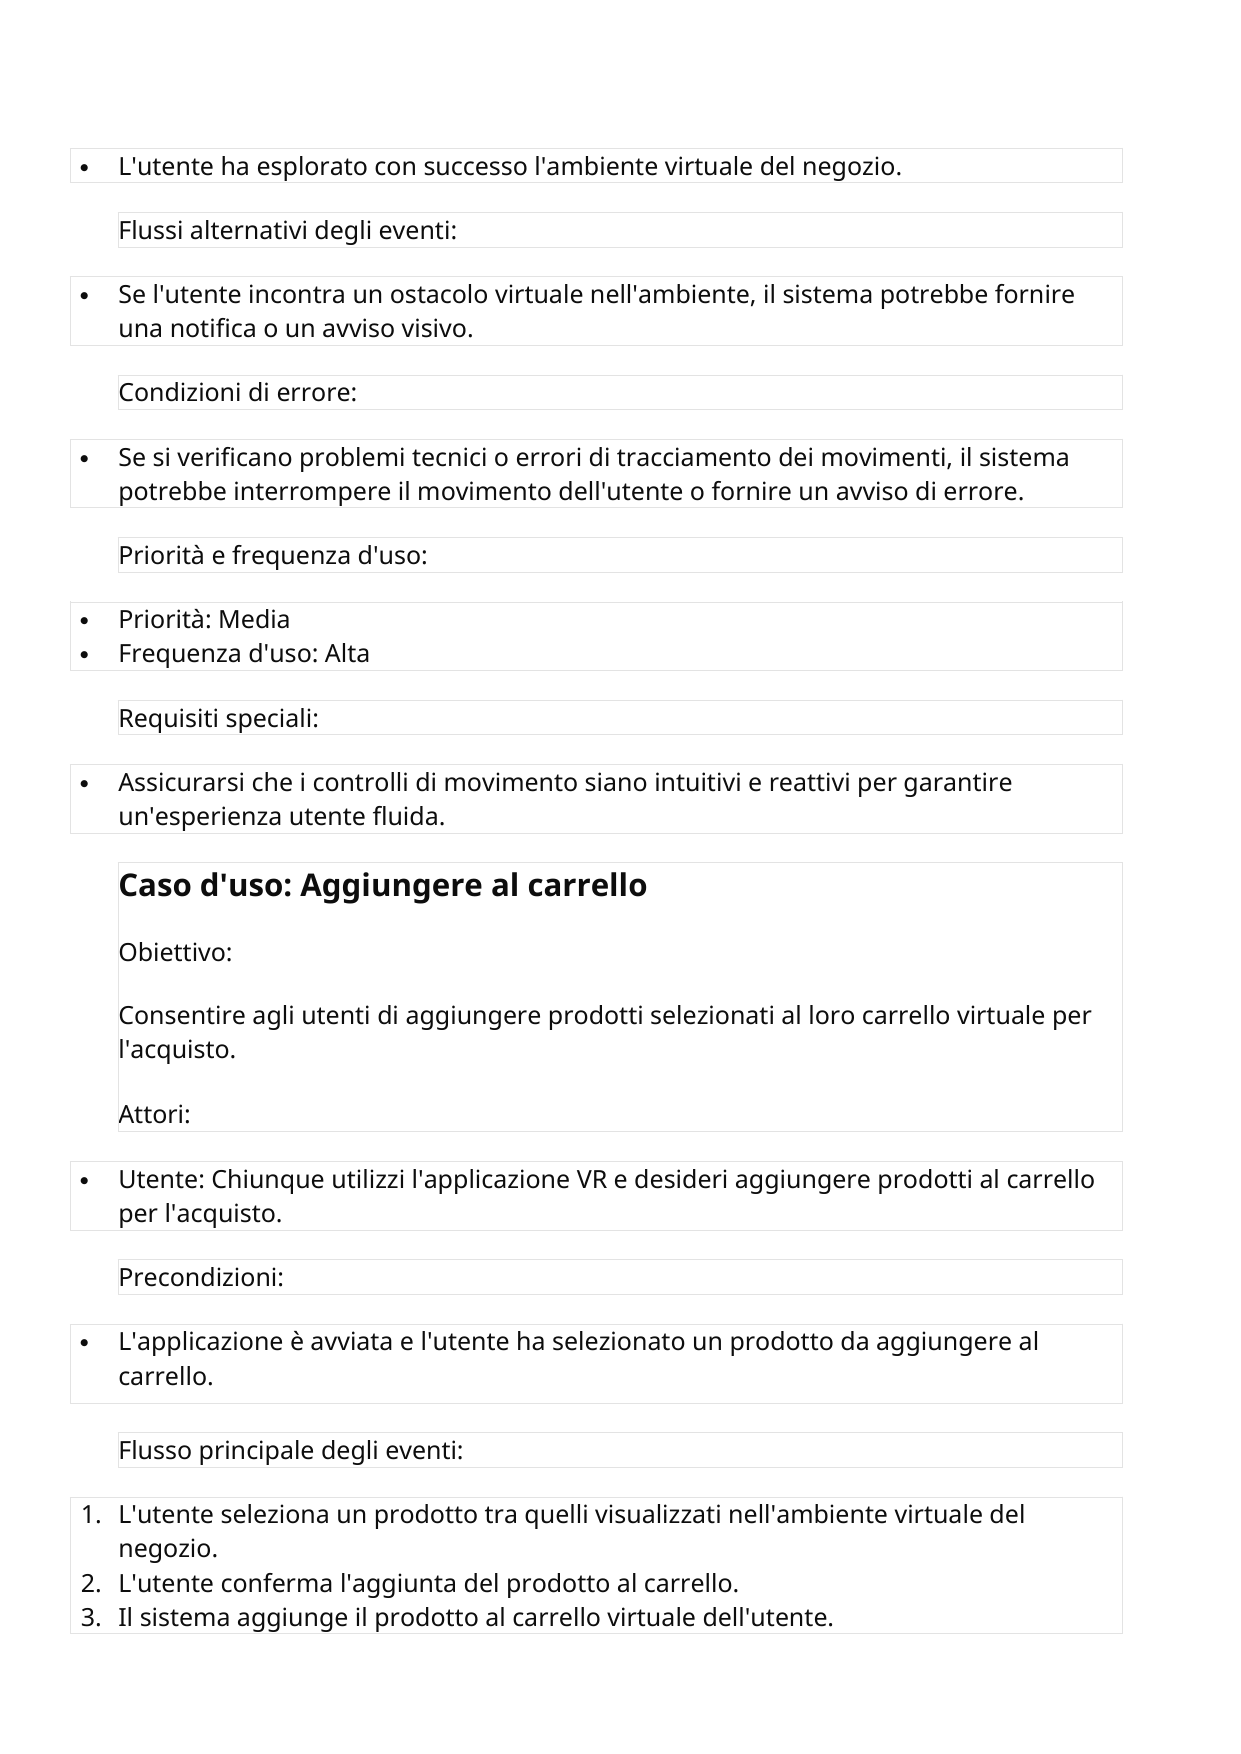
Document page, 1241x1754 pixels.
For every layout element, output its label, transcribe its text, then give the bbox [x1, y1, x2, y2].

text Condizioni di errore: [119, 376, 1122, 409]
text Flussi alternativi degli eventi: [119, 213, 1122, 247]
text Requisiti speciali: [119, 701, 1122, 734]
list Se si verificano problemi tecnici o errori di tracciamento dei movimenti, il sistema potrebbe interrompere il movimento dell'utente o fornire un avviso di errore. [71, 440, 1122, 507]
list Utente: Chiunque utilizzi l'applicazione VR e desideri aggiungere prodotti al carrello per l'acquisto. [71, 1162, 1122, 1230]
text Priorità e frequenza d'uso: [119, 538, 1122, 572]
list L'utente conferma l'aggiunta del prodotto al carrello. [71, 1565, 1122, 1599]
text Consentire agli utenti di aggiungere prodotti selezionati al loro carrello virtuale per l'acquisto. [119, 997, 1122, 1066]
text Obiettivo: [119, 934, 1122, 969]
list Il sistema aggiunge il prodotto al carrello virtuale dell'utente. [71, 1599, 1122, 1633]
text Caso d'uso: Aggiungere al carrello [119, 863, 1122, 905]
text Attori: [119, 1097, 1122, 1131]
list L'utente ha esplorato con successo l'ambiente virtuale del negozio. [71, 149, 1122, 182]
list Se l'utente incontra un ostacolo virtuale nell'ambiente, il sistema potrebbe fornire una notifica o un avviso visivo. [71, 277, 1122, 345]
list Assicurarsi che i controlli di movimento siano intuitivi e reattivi per garantire un'esperienza utente fluida. [71, 765, 1122, 833]
list L'applicazione è avviata e l'utente ha selezionato un prodotto da aggiungere al carrello. [71, 1325, 1122, 1403]
list L'utente seleziona un prodotto tra quelli visualizzati nell'ambiente virtuale del negozio. [71, 1498, 1122, 1565]
list Frequenza d'uso: Alta [71, 635, 1122, 670]
list Priorità: Media [71, 603, 1122, 635]
text Flusso principale degli eventi: [119, 1433, 1122, 1467]
text Precondizioni: [119, 1260, 1122, 1294]
